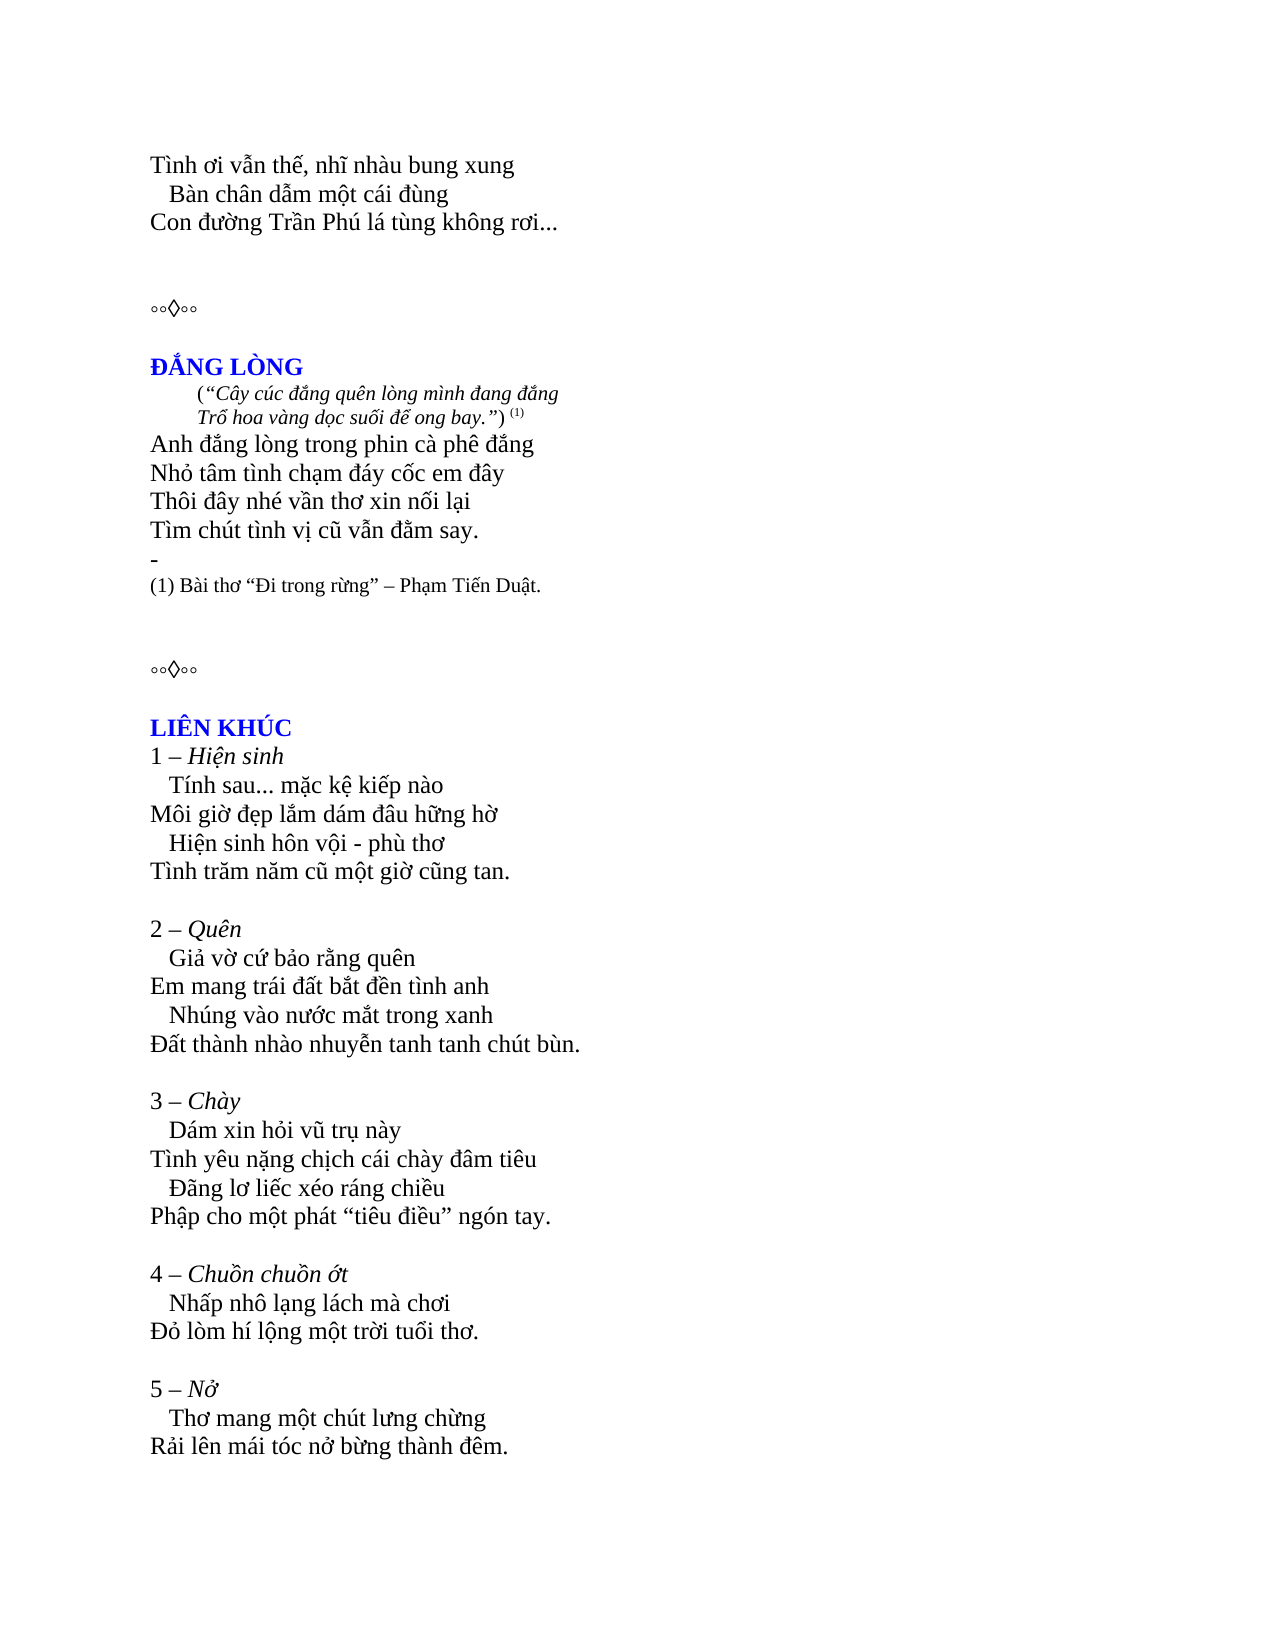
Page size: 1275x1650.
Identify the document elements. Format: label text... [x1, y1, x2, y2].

text ◦◦◊◦◦ [150, 626, 1125, 683]
text ◦◦◊◦◦ [150, 265, 1125, 323]
